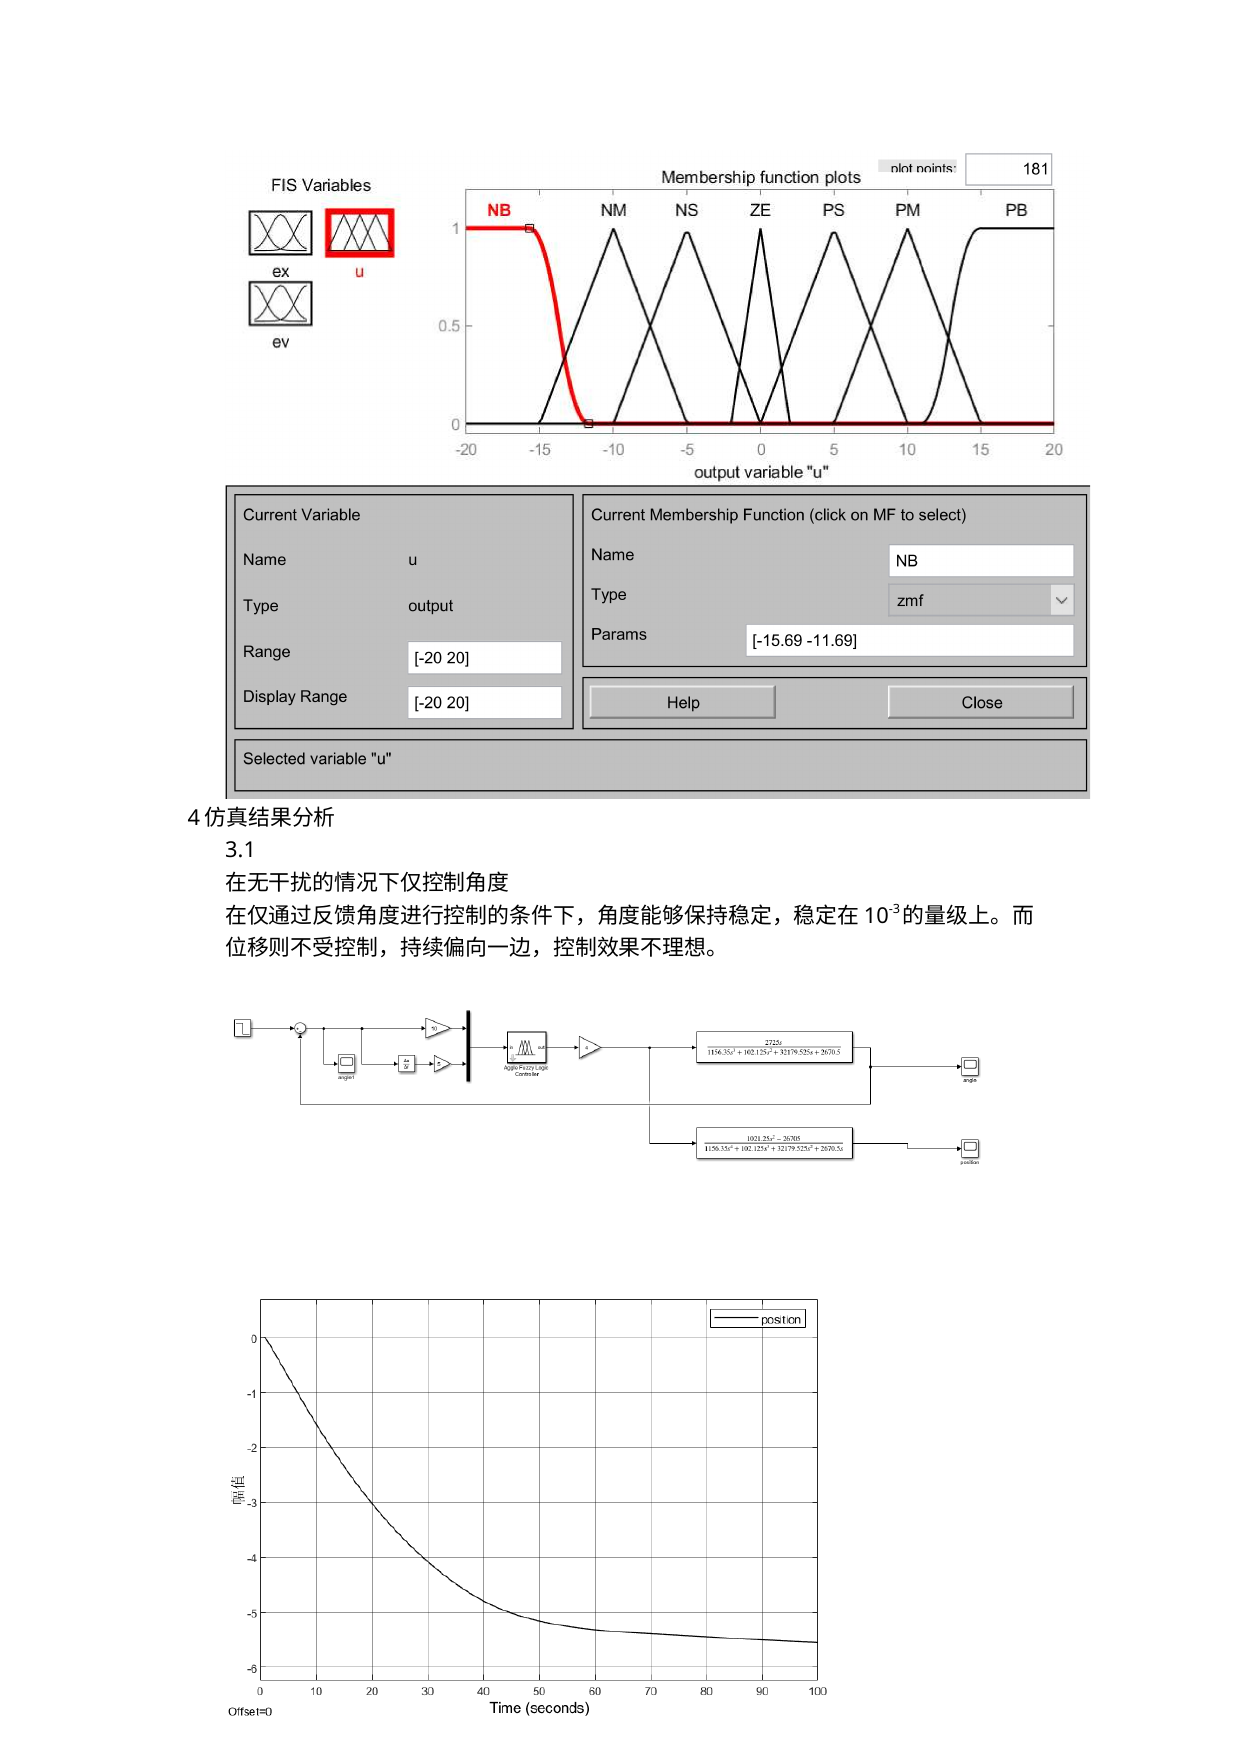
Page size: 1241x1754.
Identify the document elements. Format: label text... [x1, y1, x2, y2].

list 在无干扰的情况下仅控制角度 [225, 865, 1053, 897]
picture [218, 977, 1017, 1195]
list 3.1 [225, 832, 1053, 865]
list 在仅通过反馈角度进行控制的条件下，角度能够保持稳定，稳定在10-3的量级上。而位移则不受控制，持续偏向一边，控制效果不理想。 [225, 897, 1053, 962]
text 4仿真结果分析 [187, 800, 1053, 832]
picture [225, 1290, 835, 1722]
picture [225, 150, 1091, 799]
